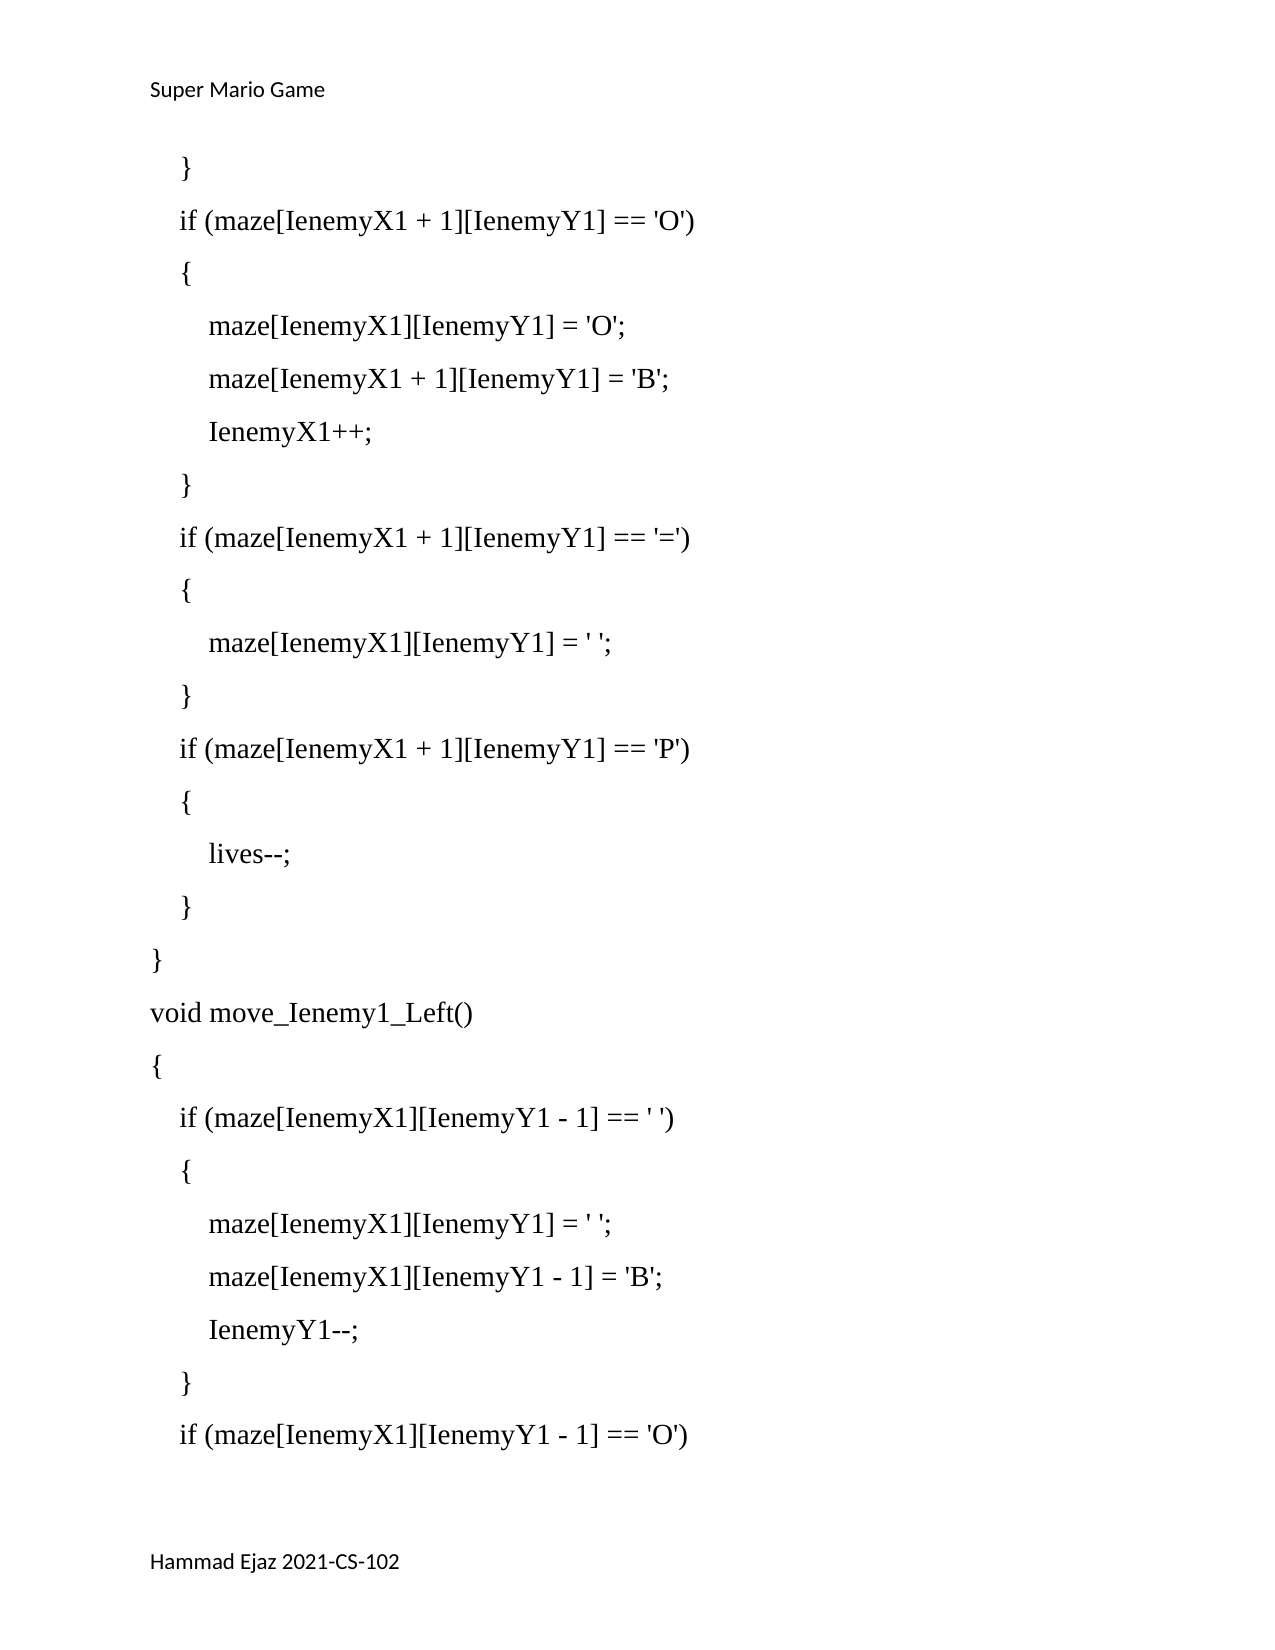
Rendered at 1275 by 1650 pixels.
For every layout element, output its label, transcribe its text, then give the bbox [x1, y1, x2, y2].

text IenemyX1++; [150, 414, 1125, 448]
text } [150, 678, 1125, 712]
text if (maze[IenemyX1 + 1][IenemyY1] == 'O') [150, 203, 1125, 236]
text maze[IenemyX1][IenemyY1 - 1] = 'B'; [150, 1259, 1125, 1293]
text maze[IenemyX1][IenemyY1] = ' '; [150, 625, 1125, 659]
text if (maze[IenemyX1][IenemyY1 - 1] == ' ') [150, 1101, 1125, 1134]
text { [150, 1048, 1125, 1081]
text if (maze[IenemyX1 + 1][IenemyY1] == '=') [150, 520, 1125, 553]
text } [150, 889, 1125, 923]
text { [150, 572, 1125, 606]
text { [150, 1153, 1125, 1187]
text } [150, 1365, 1125, 1398]
text } [150, 150, 1125, 183]
text maze[IenemyX1][IenemyY1] = 'O'; [150, 308, 1125, 342]
text lives--; [150, 837, 1125, 870]
text IenemyY1--; [150, 1312, 1125, 1345]
text void move_Ienemy1_Left() [150, 995, 1125, 1028]
text } [150, 467, 1125, 500]
text maze[IenemyX1][IenemyY1] = ' '; [150, 1206, 1125, 1240]
text { [150, 784, 1125, 817]
text if (maze[IenemyX1][IenemyY1 - 1] == 'O') [150, 1417, 1125, 1451]
text } [150, 942, 1125, 976]
text { [150, 256, 1125, 289]
text maze[IenemyX1 + 1][IenemyY1] = 'B'; [150, 361, 1125, 395]
text if (maze[IenemyX1 + 1][IenemyY1] == 'P') [150, 731, 1125, 764]
